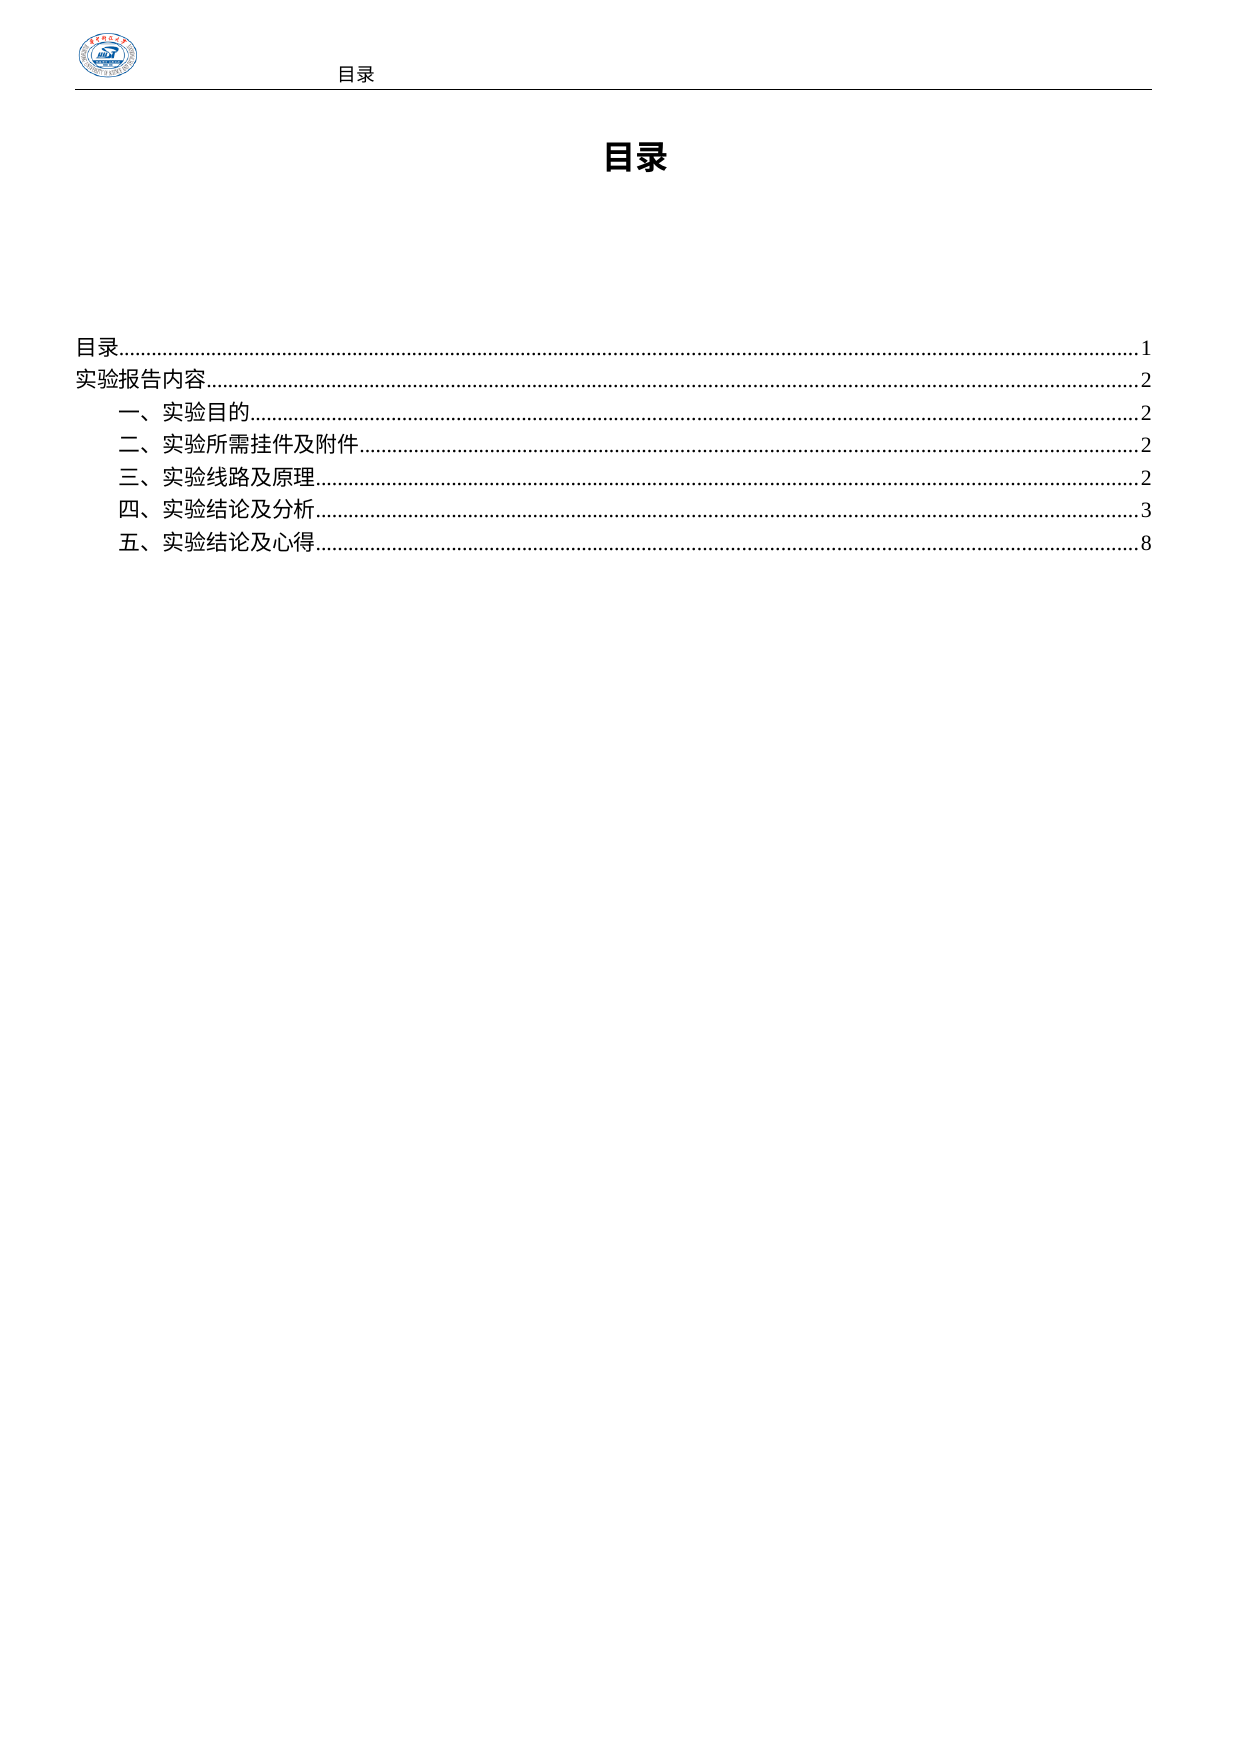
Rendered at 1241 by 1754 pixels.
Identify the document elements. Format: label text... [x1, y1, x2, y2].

picture [75, 29, 141, 81]
subtitle 目录 [119, 123, 1152, 188]
